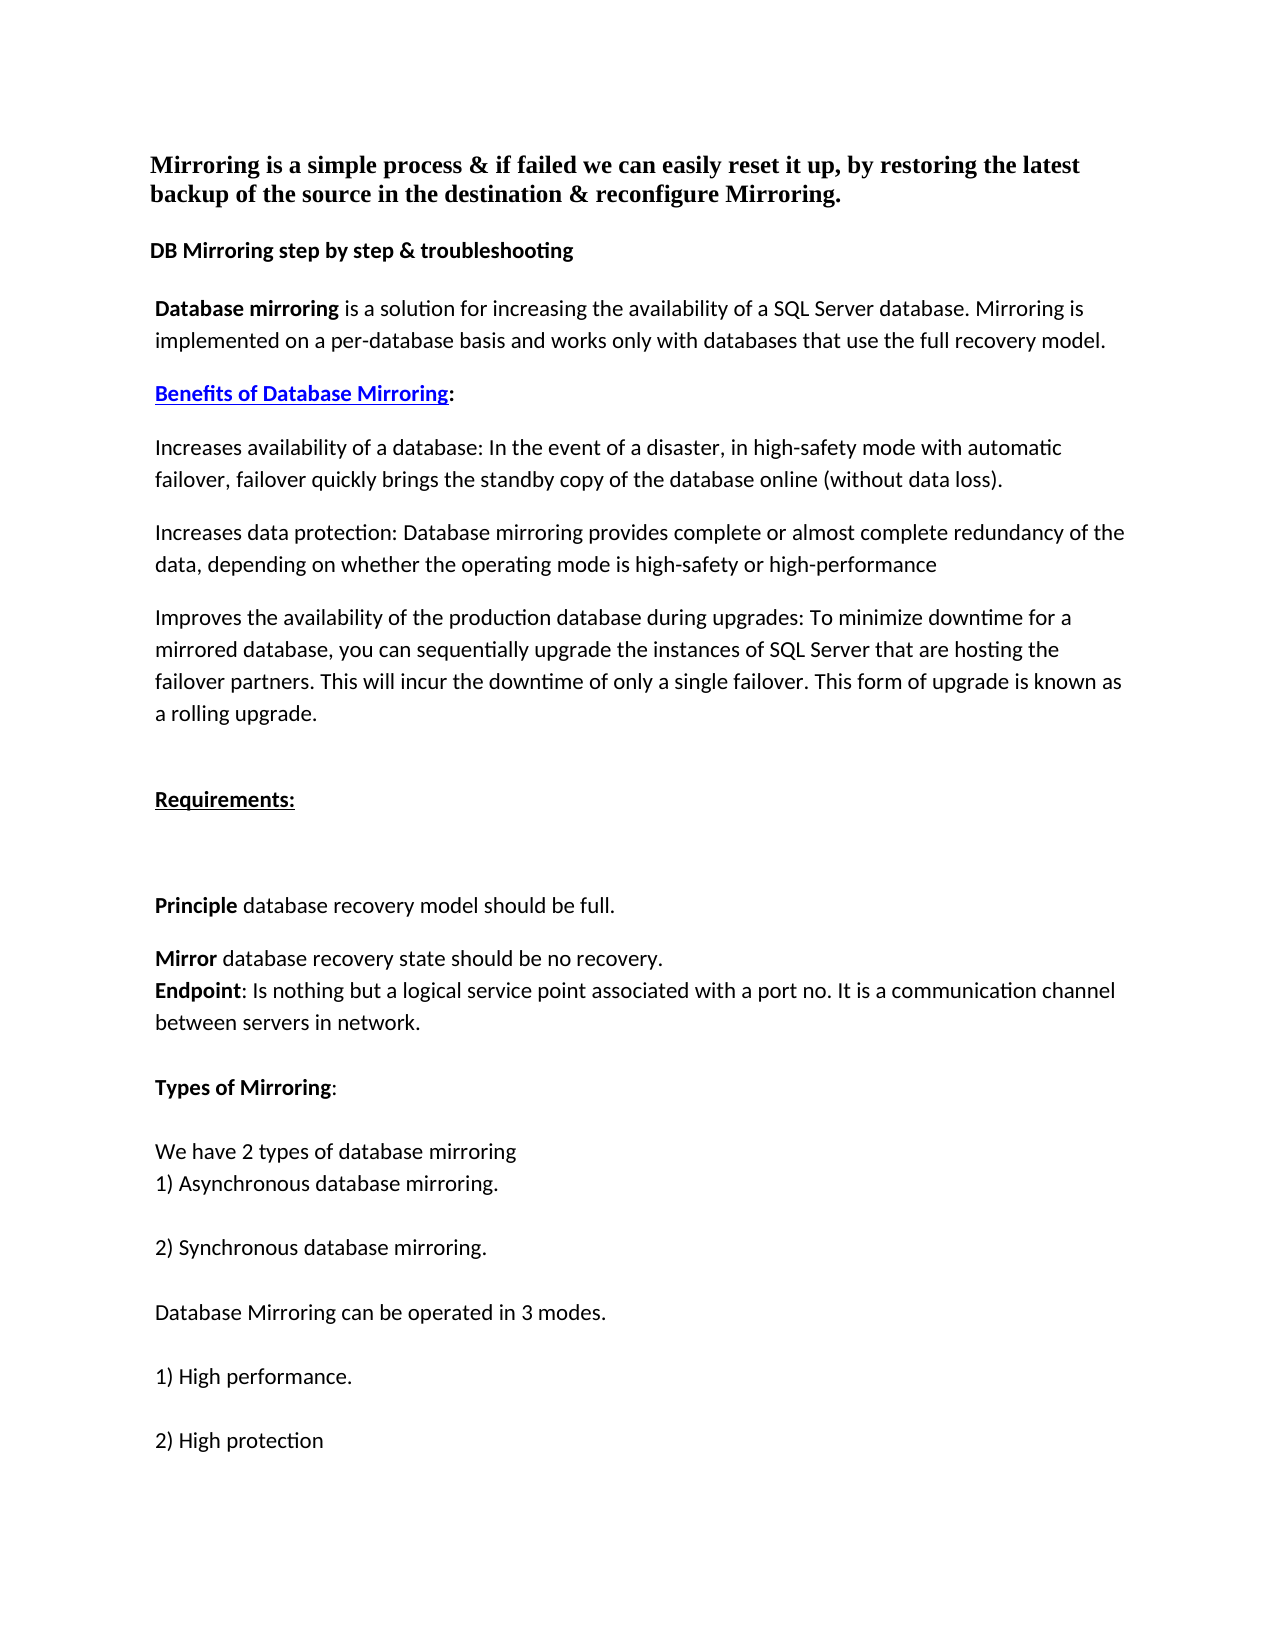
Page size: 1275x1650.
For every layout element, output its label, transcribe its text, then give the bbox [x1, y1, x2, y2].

text DB Mirroring step by step & troubleshooting [150, 237, 1125, 265]
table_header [150, 290, 1134, 1492]
text Mirroring is a simple process & if failed we can easily reset it up, by restoring the latest backup of the source in the destination & reconfigure Mirroring. [150, 150, 1125, 207]
